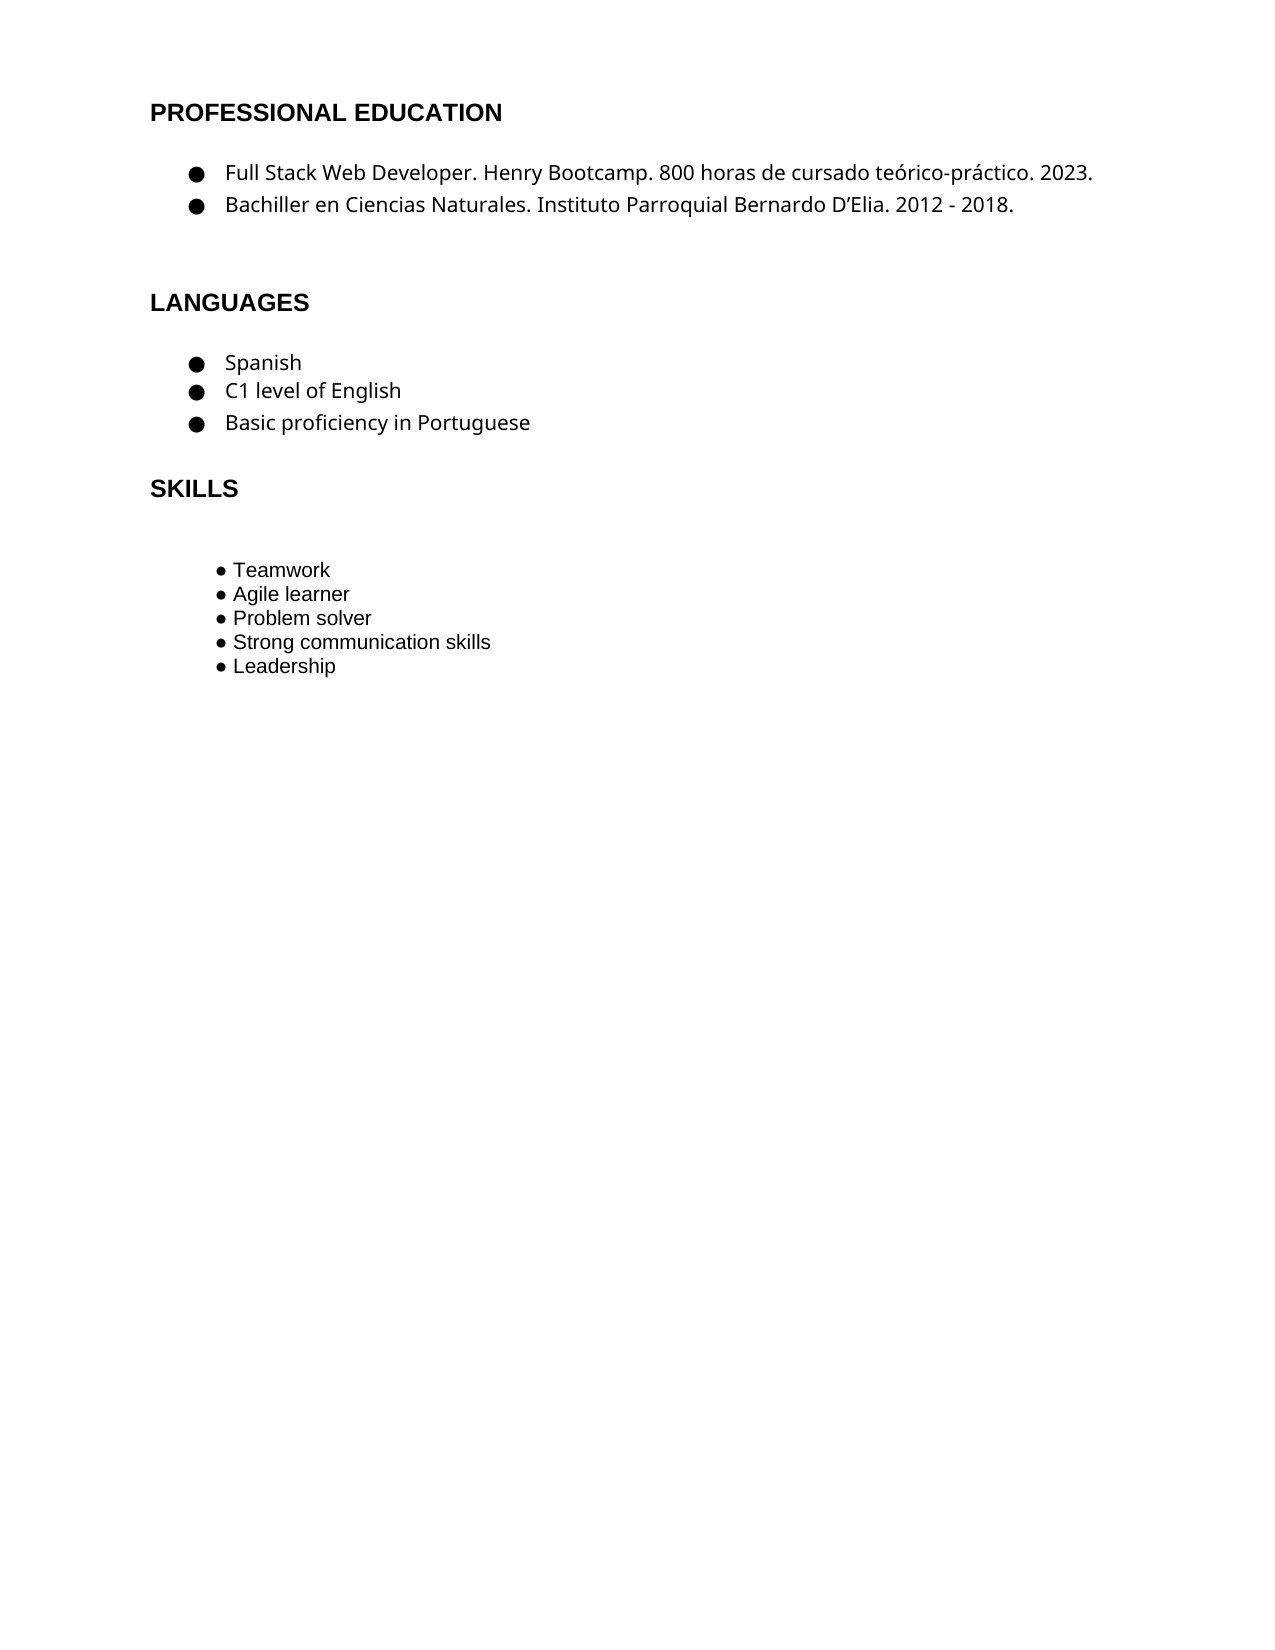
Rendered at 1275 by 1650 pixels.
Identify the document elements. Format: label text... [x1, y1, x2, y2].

text ● Leadership [139, 653, 1148, 677]
list Bachiller en Ciencias Naturales. Instituto Parroquial Bernardo D’Elia. 2012 - 2018. [187, 190, 1148, 218]
text ● Problem solver [139, 606, 1148, 629]
text ● Teamwork [214, 534, 1148, 582]
text ● Agile learner [139, 582, 1148, 606]
list Spanish [187, 348, 1148, 376]
list Basic proficiency in Portuguese [187, 408, 1148, 437]
list C1 level of English [187, 376, 1148, 405]
text ● Strong communication skills [139, 629, 1148, 653]
list Full Stack Web Developer. Henry Bootcamp. 800 horas de cursado teórico-práctico. 2023. [187, 158, 1148, 187]
subtitle LANGUAGES [150, 288, 1148, 317]
subtitle PROFESSIONAL EDUCATION [150, 98, 1148, 127]
subtitle SKILLS [150, 474, 1148, 503]
